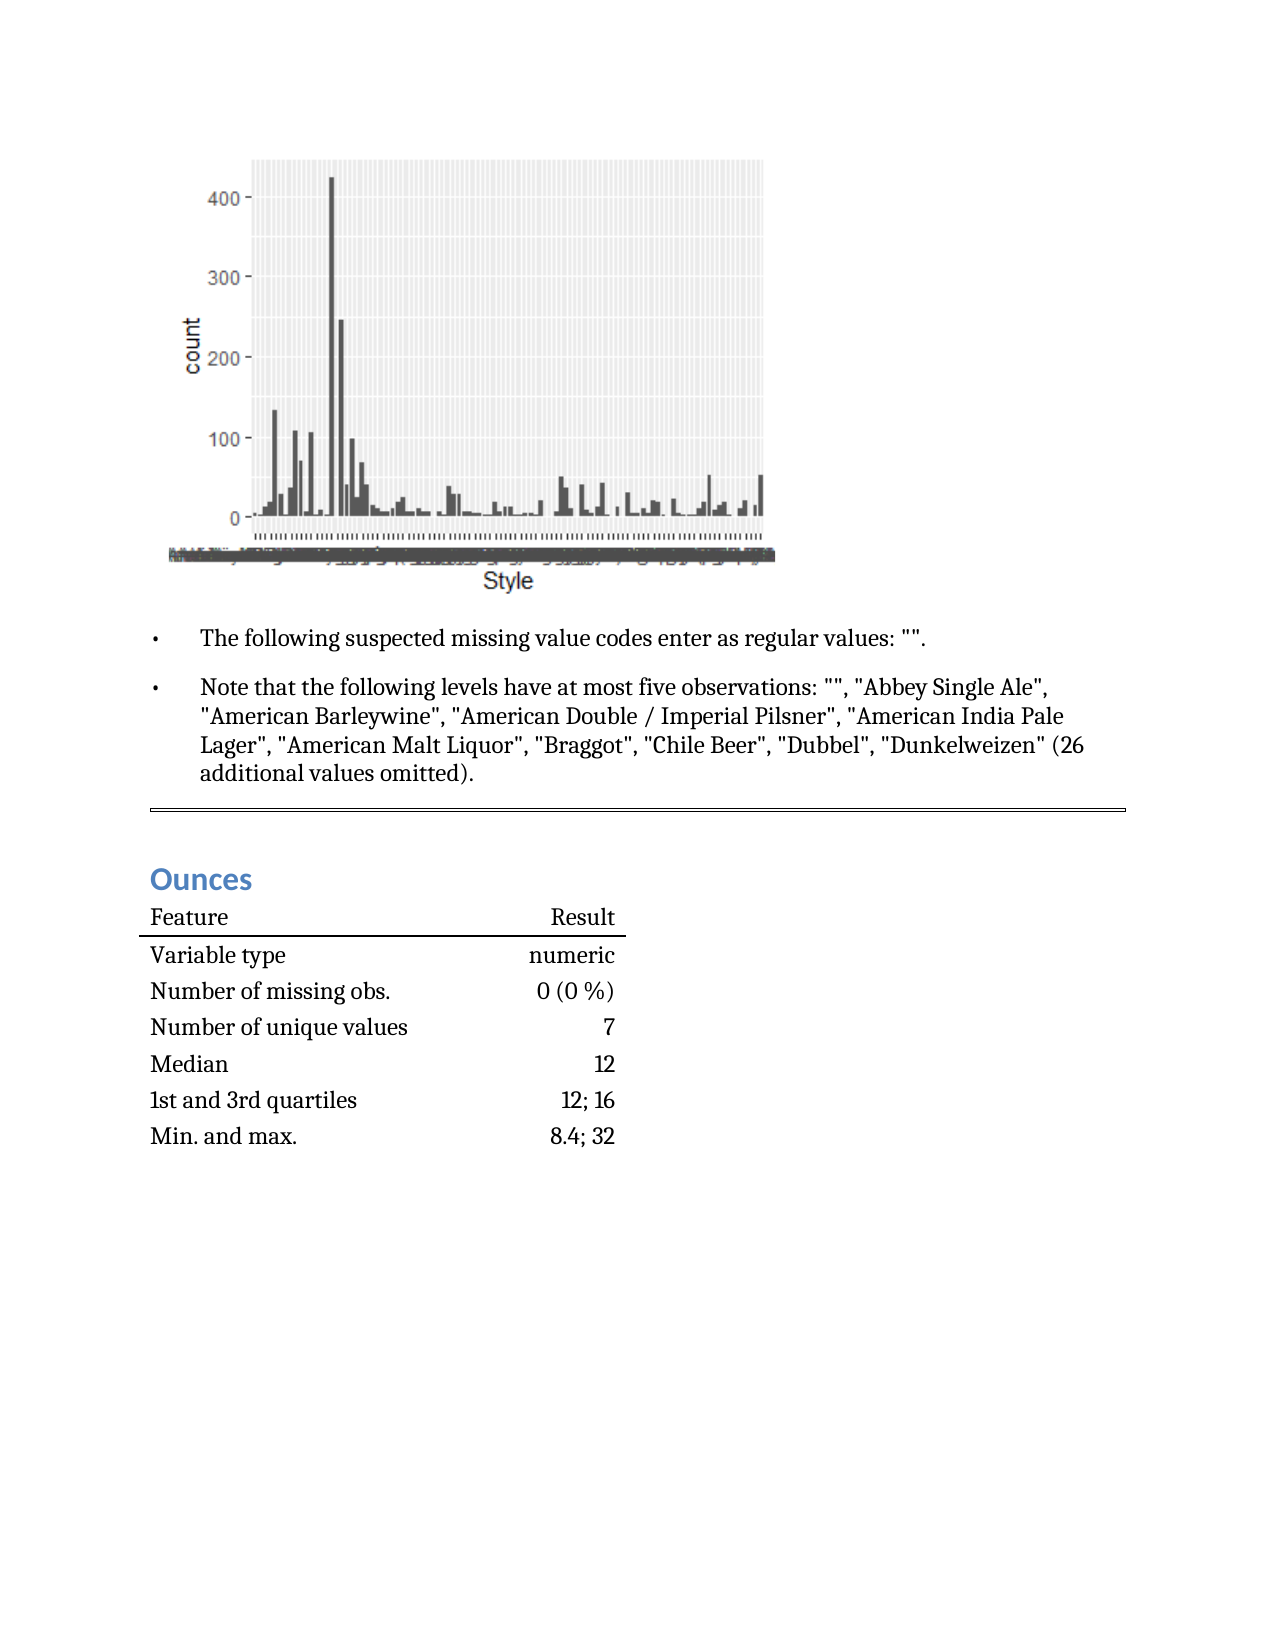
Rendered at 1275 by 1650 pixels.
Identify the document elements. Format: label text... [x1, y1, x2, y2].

table_cell 12 [491, 1046, 626, 1082]
table_header Feature [139, 899, 491, 935]
table_cell numeric [491, 937, 626, 973]
table_header Result [491, 899, 626, 935]
list Note that the following levels have at most five observations: "", "Abbey Single Ale", "American Barleywine", "American Double / Imperial Pilsner", "American India Pale Lager", "American Malt Liquor", "Braggot", "Chile Beer", "Dubbel", "Dunkelweizen" (26 additional values omitted). [150, 673, 1125, 788]
table_cell 12; 16 [491, 1082, 626, 1118]
table_cell Number of missing obs. [139, 973, 491, 1009]
table_cell Number of unique values [139, 1010, 491, 1046]
table_cell 0 (0 %) [491, 973, 626, 1009]
table_cell Median [139, 1046, 491, 1082]
table_cell 8.4; 32 [491, 1118, 626, 1154]
list The following suspected missing value codes enter as regular values: "". [150, 623, 1125, 652]
table_cell Min. and max. [139, 1118, 491, 1154]
picture [168, 150, 776, 605]
table_cell 1st and 3rd quartiles [139, 1082, 491, 1118]
subtitle Ounces [150, 858, 1125, 899]
table_cell 7 [491, 1010, 626, 1046]
table_cell Variable type [139, 937, 491, 973]
